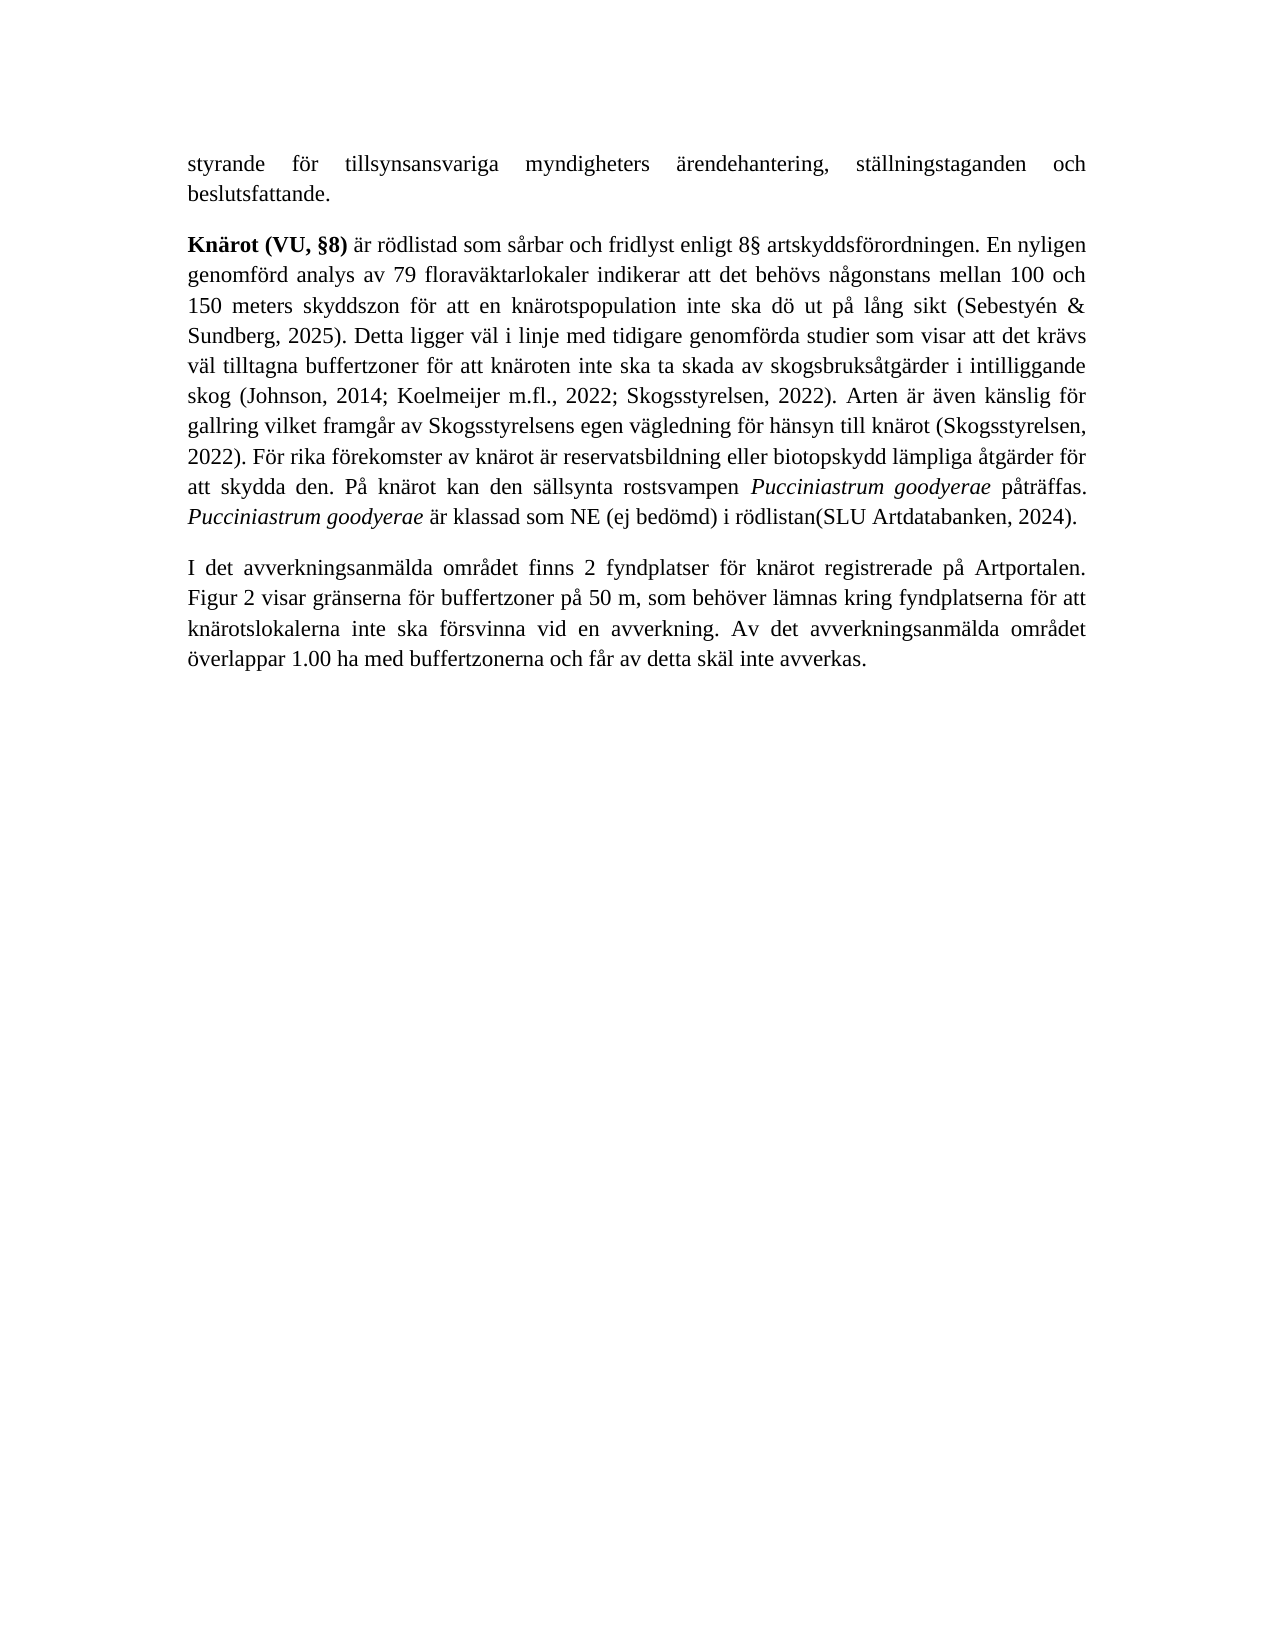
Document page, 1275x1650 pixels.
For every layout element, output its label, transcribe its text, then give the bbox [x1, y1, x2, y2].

text I det avverkningsanmälda området finns 2 fyndplatser för knärot registrerade på Artportalen. Figur 2 visar gränserna för buffertzoner på 50 m, som behöver lämnas kring fyndplatserna för att knärotslokalerna inte ska försvinna vid en avverkning. Av det avverkningsanmälda området överlappar 1.00 ha med buffertzonerna och får av detta skäl inte avverkas. [187, 554, 1087, 671]
text Knärot (VU, §8) är rödlistad som sårbar och fridlyst enligt 8§ artskyddsförordningen. En nyligen genomförd analys av 79 floraväktarlokaler indikerar att det behövs någonstans mellan 100 och 150 meters skyddszon för att en knärotspopulation inte ska dö ut på lång sikt (Sebestyén & Sundberg, 2025). Detta ligger väl i linje med tidigare genomförda studier som visar att det krävs väl tilltagna buffertzoner för att knäroten inte ska ta skada av skogsbruksåtgärder i intilliggande skog (Johnson, 2014; Koelmeijer m.fl., 2022; Skogsstyrelsen, 2022). Arten är även känslig för gallring vilket framgår av Skogsstyrelsens egen vägledning för hänsyn till knärot (Skogsstyrelsen, 2022). För rika förekomster av knärot är reservatsbildning eller biotopskydd lämpliga åtgärder för att skydda den. På knärot kan den sällsynta rostsvampen Pucciniastrum goodyerae påträffas. Pucciniastrum goodyerae är klassad som NE (ej bedömd) i rödlistan(SLU Artdatabanken, 2024). [187, 231, 1087, 529]
